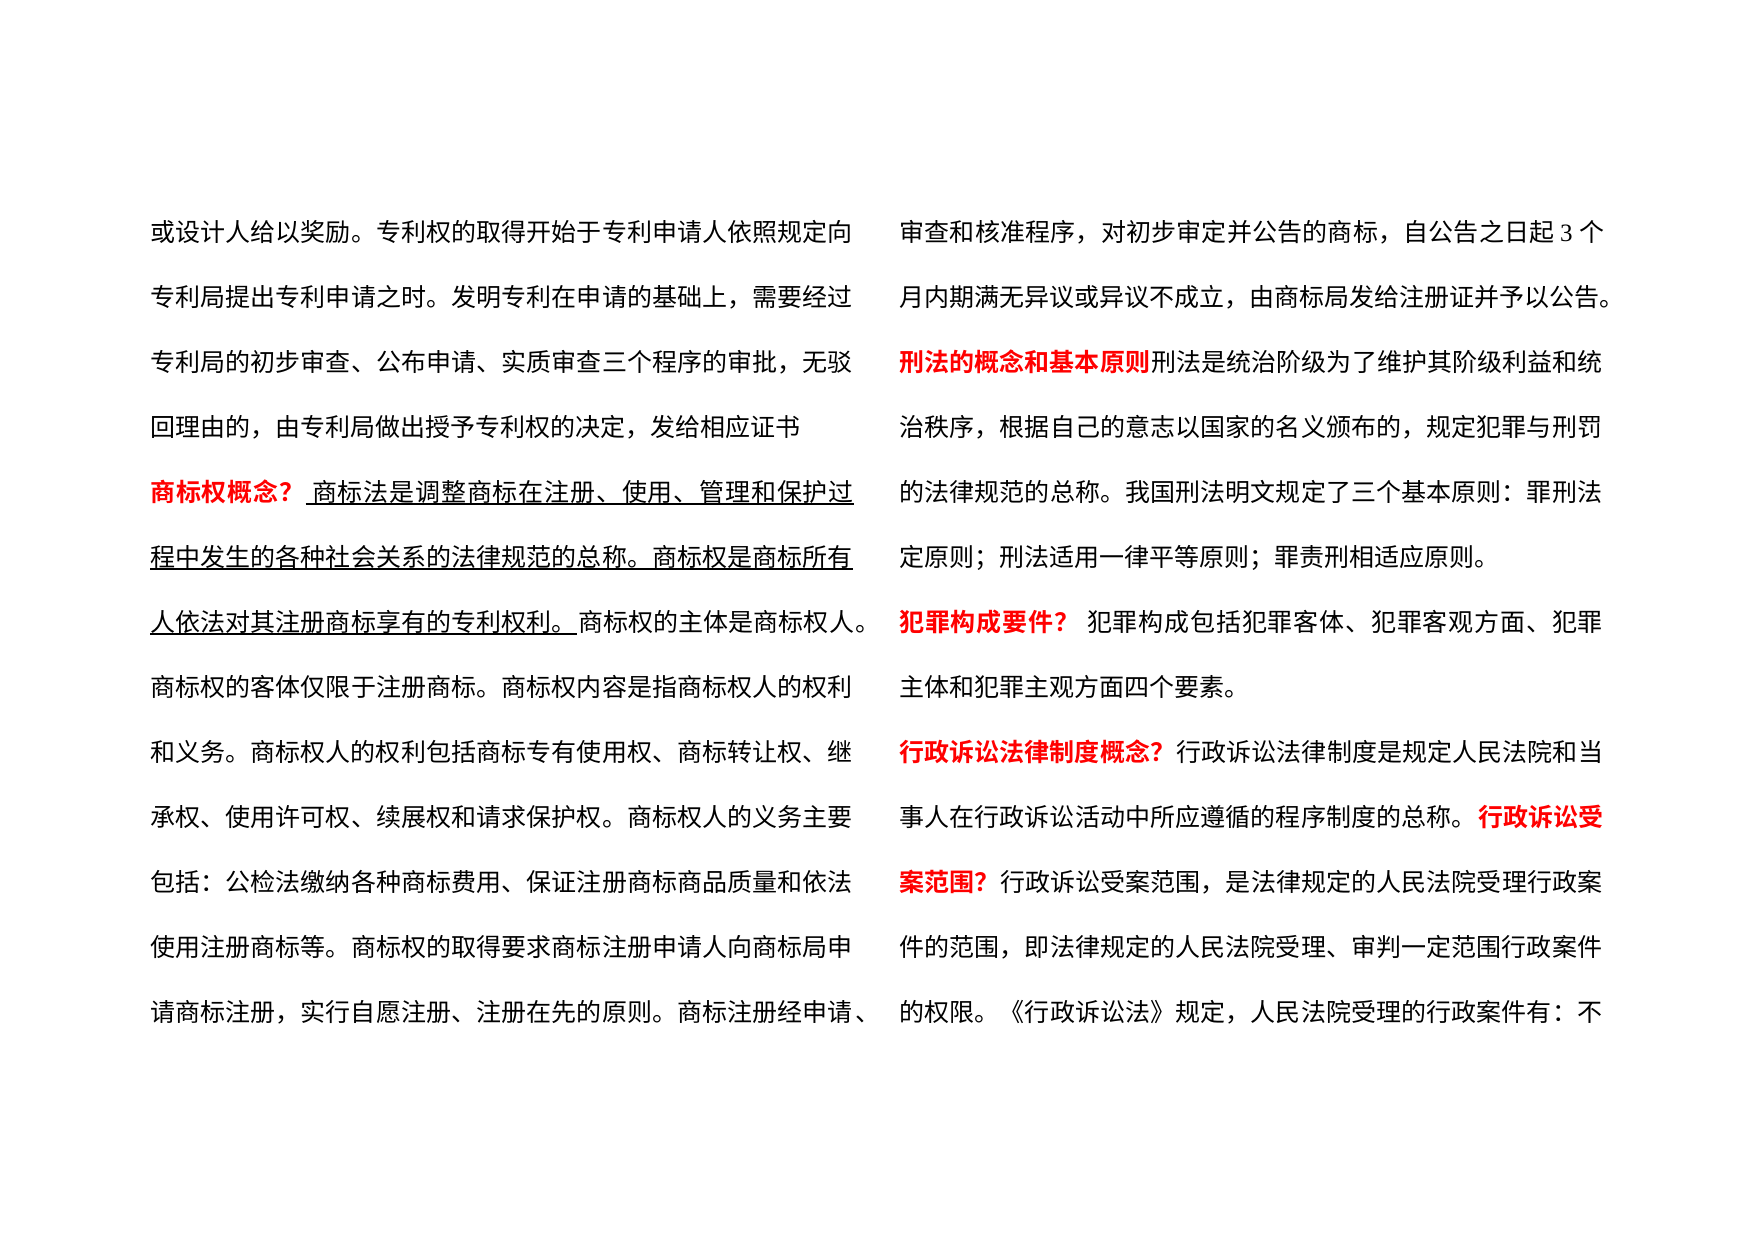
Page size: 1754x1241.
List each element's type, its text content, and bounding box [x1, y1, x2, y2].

text 犯罪构成要件？ 犯罪构成包括犯罪客体、犯罪客观方面、犯罪主体和犯罪主观方面四个要素。 [899, 588, 1604, 718]
text 商标权概念？ 商标法是调整商标在注册、使用、管理和保护过程中发生的各种社会关系的法律规范的总称。商标权是商标所有人依法对其注册商标享有的专利权利。商标权的主体是商标权人。商标权的客体仅限于注册商标。商标权内容是指商标权人的权利和义务。商标权人的权利包括商标专有使用权、商标转让权、继承权、使用许可权、续展权和请求保护权。商标权人的义务主要包括：公检法缴纳各种商标费用、保证注册商标商品质量和依法使用注册商标等。商标权的取得要求商标注册申请人向商标局申请商标注册，实行自愿注册、注册在先的原则。商标注册经申请、审查和核准程序，对初步审定并公告的商标，自公告之日起3 个月内期满无异议或异议不成立，由商标局发给注册证并予以公告。 [150, 458, 855, 1043]
text 商标权概念？ 商标法是调整商标在注册、使用、管理和保护过程中发生的各种社会关系的法律规范的总称。商标权是商标所有人依法对其注册商标享有的专利权利。商标权的主体是商标权人。商标权的客体仅限于注册商标。商标权内容是指商标权人的权利和义务。商标权人的权利包括商标专有使用权、商标转让权、继承权、使用许可权、续展权和请求保护权。商标权人的义务主要包括：公检法缴纳各种商标费用、保证注册商标商品质量和依法使用注册商标等。商标权的取得要求商标注册申请人向商标局申请商标注册，实行自愿注册、注册在先的原则。商标注册经申请、审查和核准程序，对初步审定并公告的商标，自公告之日起3 个月内期满无异议或异议不成立，由商标局发给注册证并予以公告。 [899, 198, 1604, 328]
text 刑法的概念和基本原则刑法是统治阶级为了维护其阶级利益和统治秩序，根据自己的意志以国家的名义颁布的，规定犯罪与刑罚的法律规范的总称。我国刑法明文规定了三个基本原则：罪刑法定原则；刑法适用一律平等原则；罪责刑相适应原则。 [899, 328, 1604, 588]
